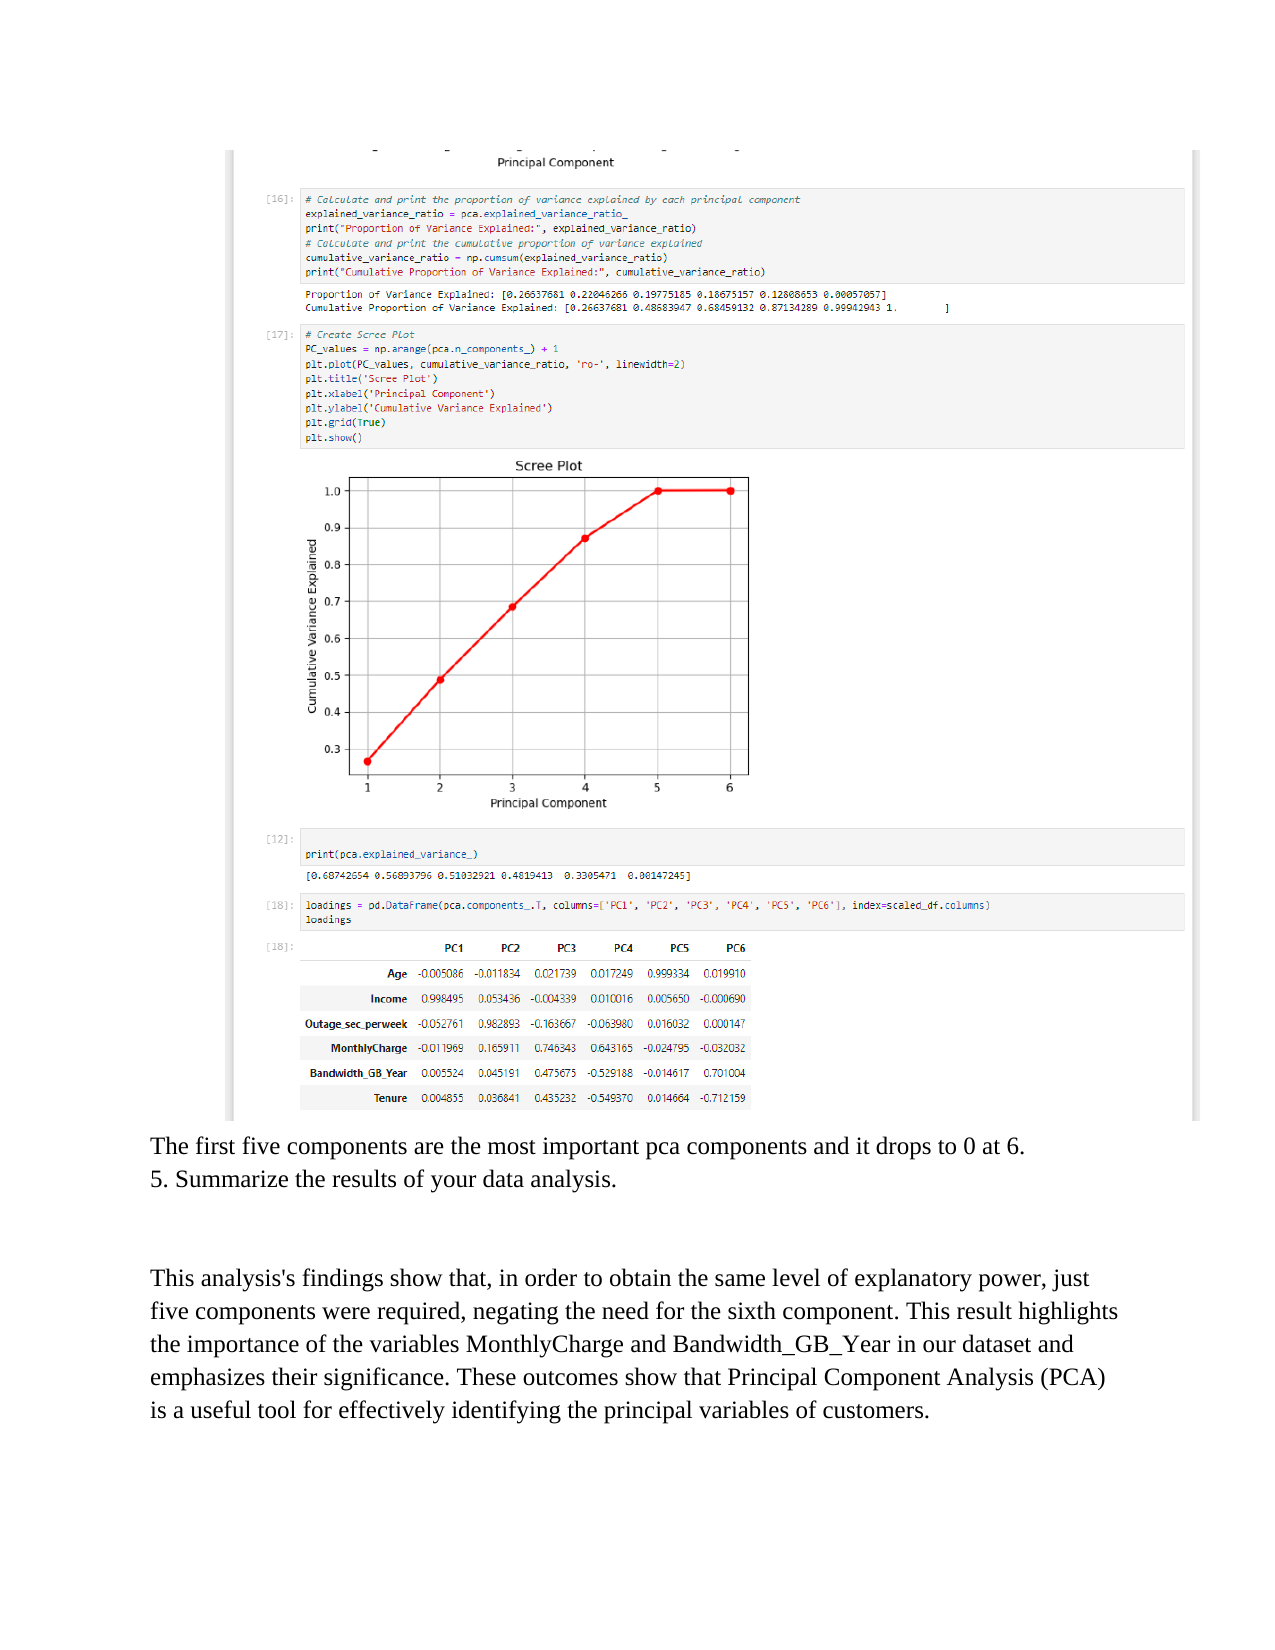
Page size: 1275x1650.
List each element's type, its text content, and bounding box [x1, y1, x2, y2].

picture [225, 150, 1200, 1121]
text This analysis's findings show that, in order to obtain the same level of explanatory power, just five components were required, negating the need for the sixth component. This result highlights the importance of the variables MonthlyCharge and Bandwidth_GB_Year in our dataset and emphasizes their significance. These outcomes show that Principal Component Analysis (PCA) is a useful tool for effectively identifying the principal variables of customers. [150, 1263, 1125, 1424]
text 5. Summarize the results of your data analysis. [150, 1164, 1125, 1193]
text The first five components are the most important pca components and it drops to 0 at 6. [150, 1131, 1125, 1160]
